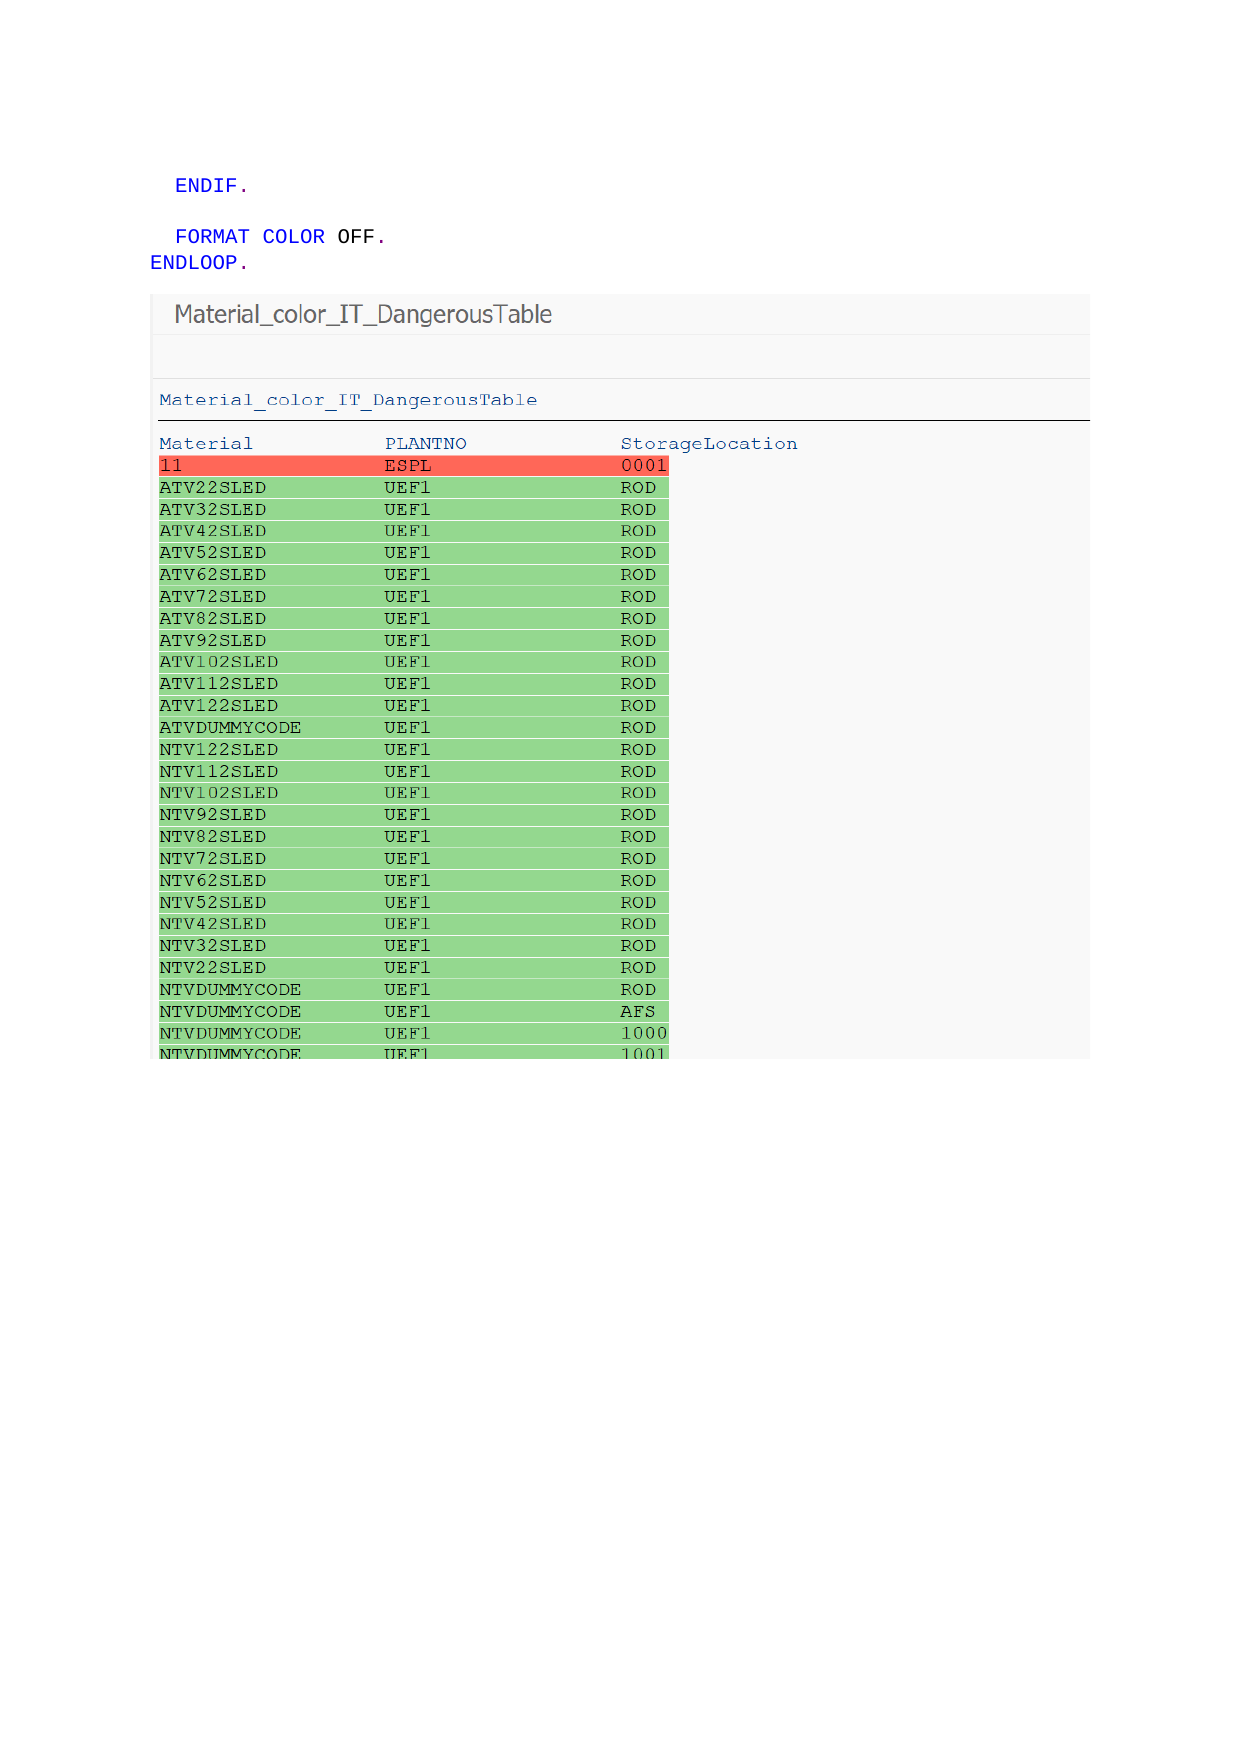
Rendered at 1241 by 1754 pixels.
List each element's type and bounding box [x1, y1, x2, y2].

text [150, 150, 1090, 276]
picture [150, 294, 1091, 1059]
